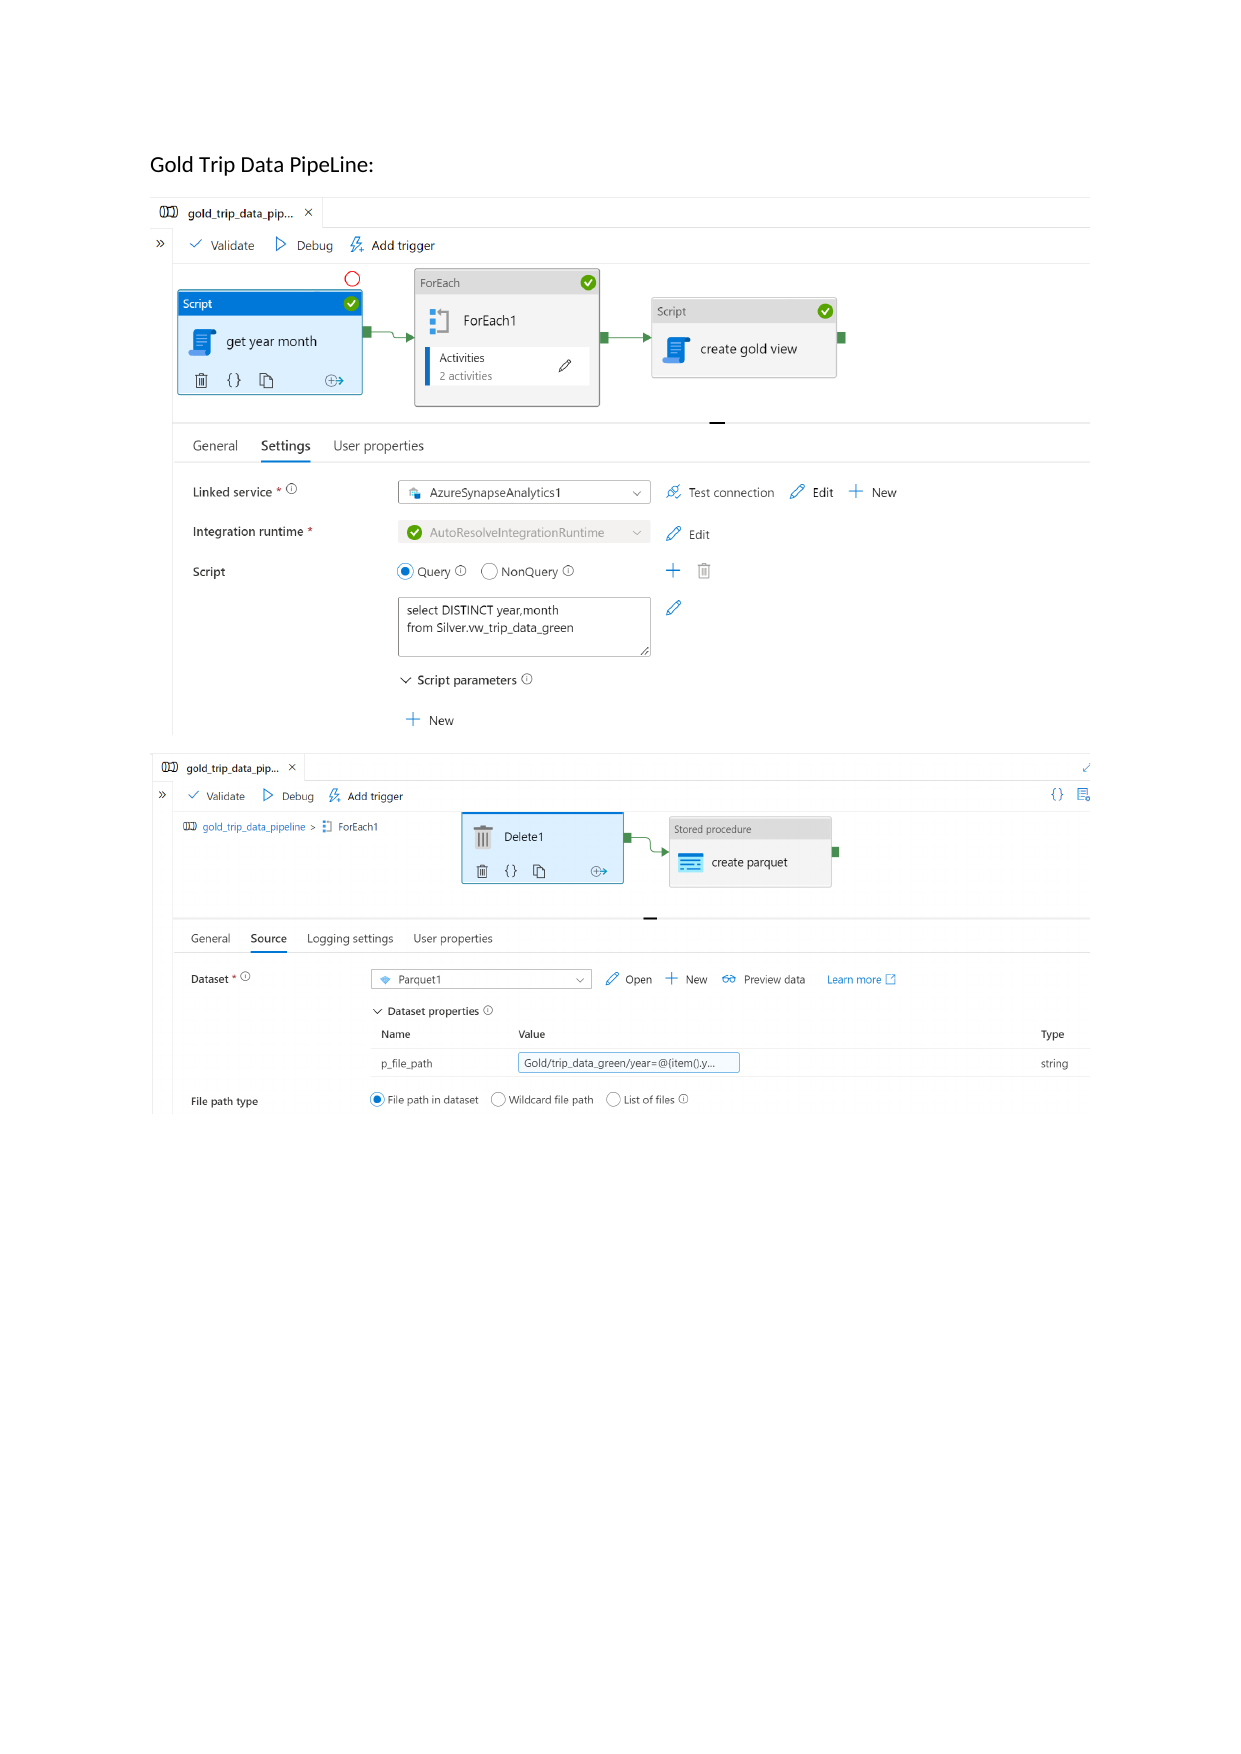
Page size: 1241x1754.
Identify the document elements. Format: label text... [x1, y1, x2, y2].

picture [150, 196, 1091, 735]
picture [150, 753, 1091, 1114]
text Gold Trip Data PipeLine: [150, 150, 1090, 178]
